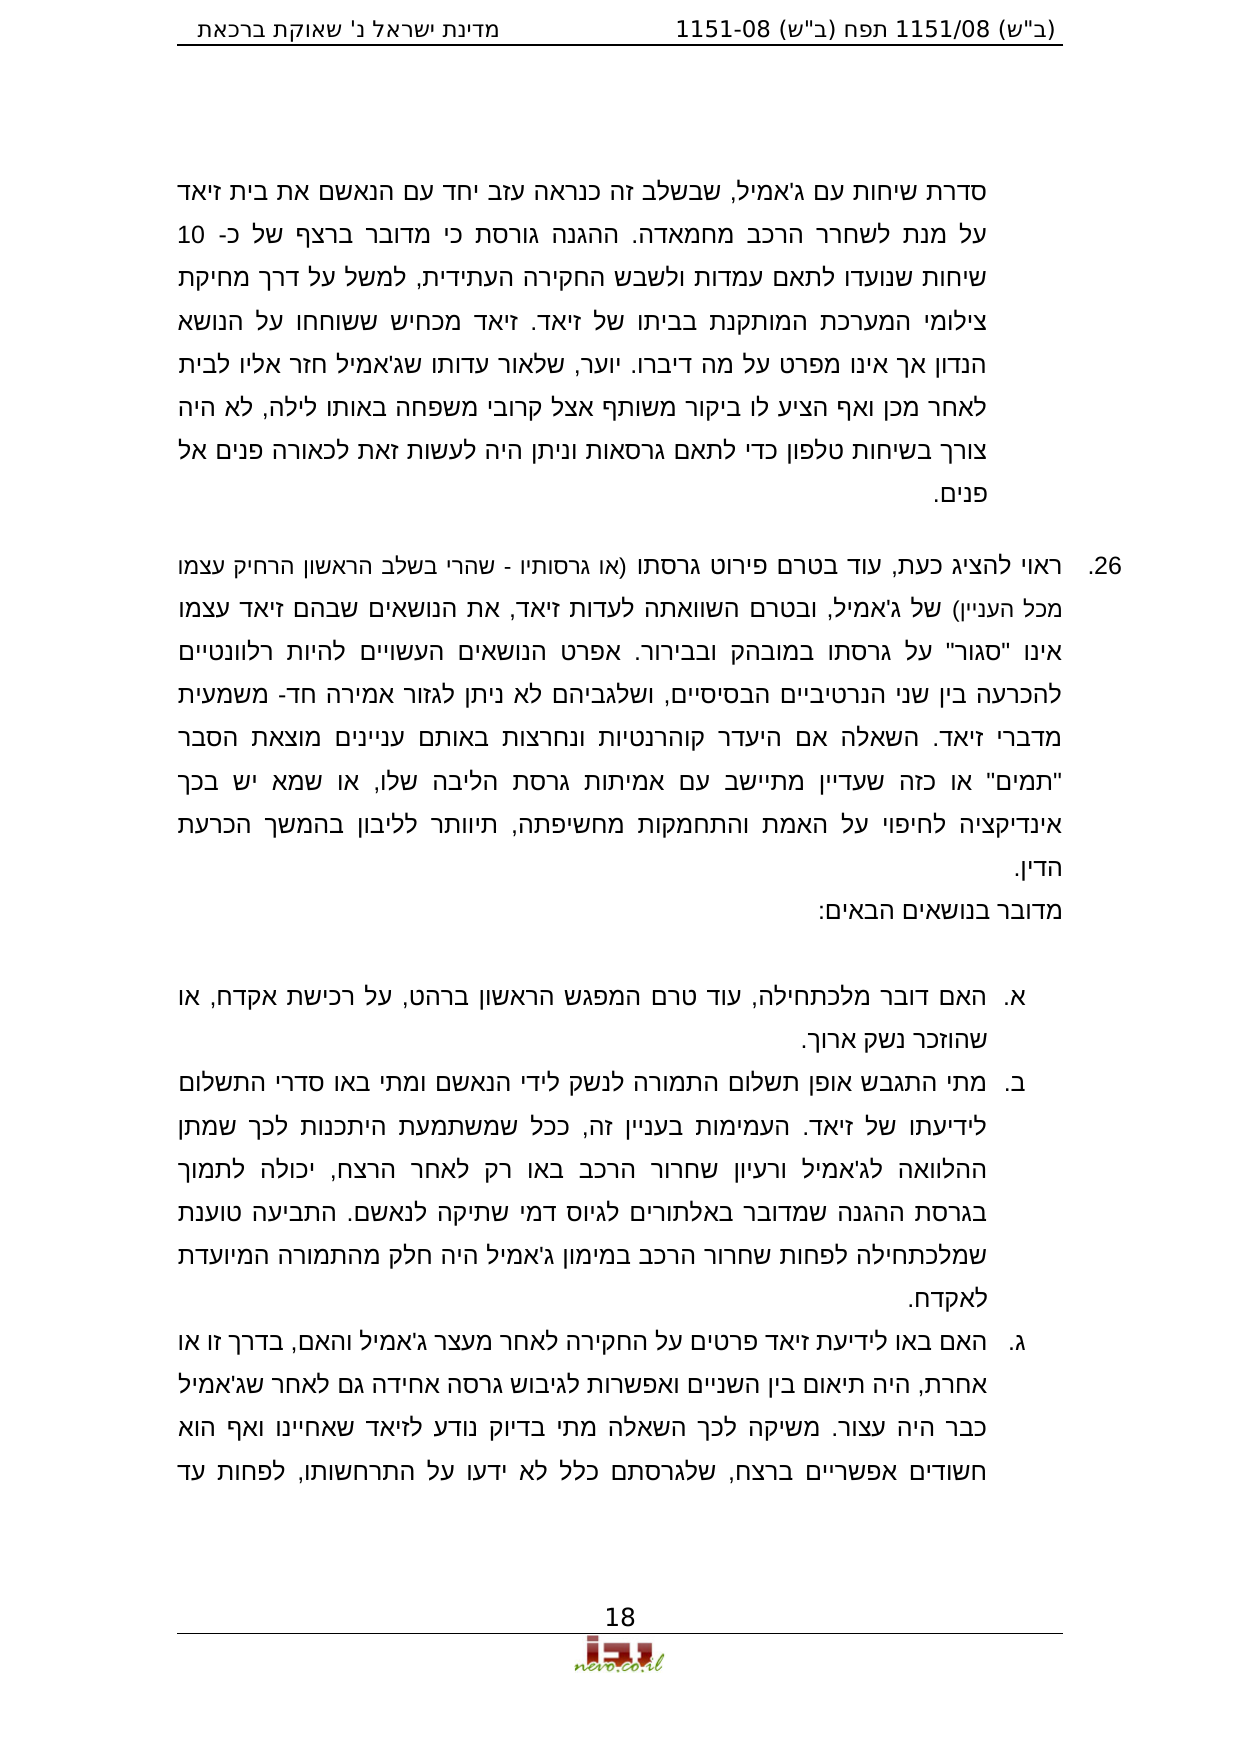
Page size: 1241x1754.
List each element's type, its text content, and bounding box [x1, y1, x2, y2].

text מדובר בנושאים הבאים: [177, 896, 1063, 925]
text ב. מתי התגבש אופן תשלום התמורה לנשק לידי הנאשם ומתי באו סדרי התשלום לידיעתו של זיאד. העמימות בעניין זה, ככל שמשתמעת היתכנות לכך שמתן ההלוואה לג'אמיל ורעיון שחרור הרכב באו רק לאחר הרצח, יכולה לתמוך בגרסת ההגנה שמדובר באלתורים לגיוס דמי שתיקה לנאשם. התביעה טוענת שמלכתחילה לפחות שחרור הרכב במימון ג'אמיל היה חלק מהתמורה המיועדת לאקדח. [177, 1068, 1026, 1313]
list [177, 177, 1026, 508]
text א. האם דובר מלכתחילה, עוד טרם המפגש הראשון ברהט, על רכישת אקדח, או שהוזכר נשק ארוך. [177, 982, 1026, 1054]
picture [574, 1635, 666, 1673]
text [177, 1327, 1026, 1485]
text 26. ראוי להציג כעת, עוד בטרם פירוט גרסתו (או גרסותיו - שהרי בשלב הראשון הרחיק עצמו מכל העניין) של ג'אמיל, ובטרם השוואתה לעדות זיאד, את הנושאים שבהם זיאד עצמו אינו "סגור" על גרסתו במובהק ובבירור. אפרט הנושאים העשויים להיות רלוונטיים להכרעה בין שני הנרטיביים הבסיסיים, ושלגביהם לא ניתן לגזור אמירה חד- משמעית מדברי זיאד. השאלה אם היעדר קוהרנטיות ונחרצות באותם עניינים מוצאת הסבר "תמים" או כזה שעדיין מתיישב עם אמיתות גרסת הליבה שלו, או שמא יש בכך אינדיקציה לחיפוי על האמת והתחמקות מחשיפתה, תיוותר לליבון בהמשך הכרעת הדין. [177, 551, 1122, 882]
